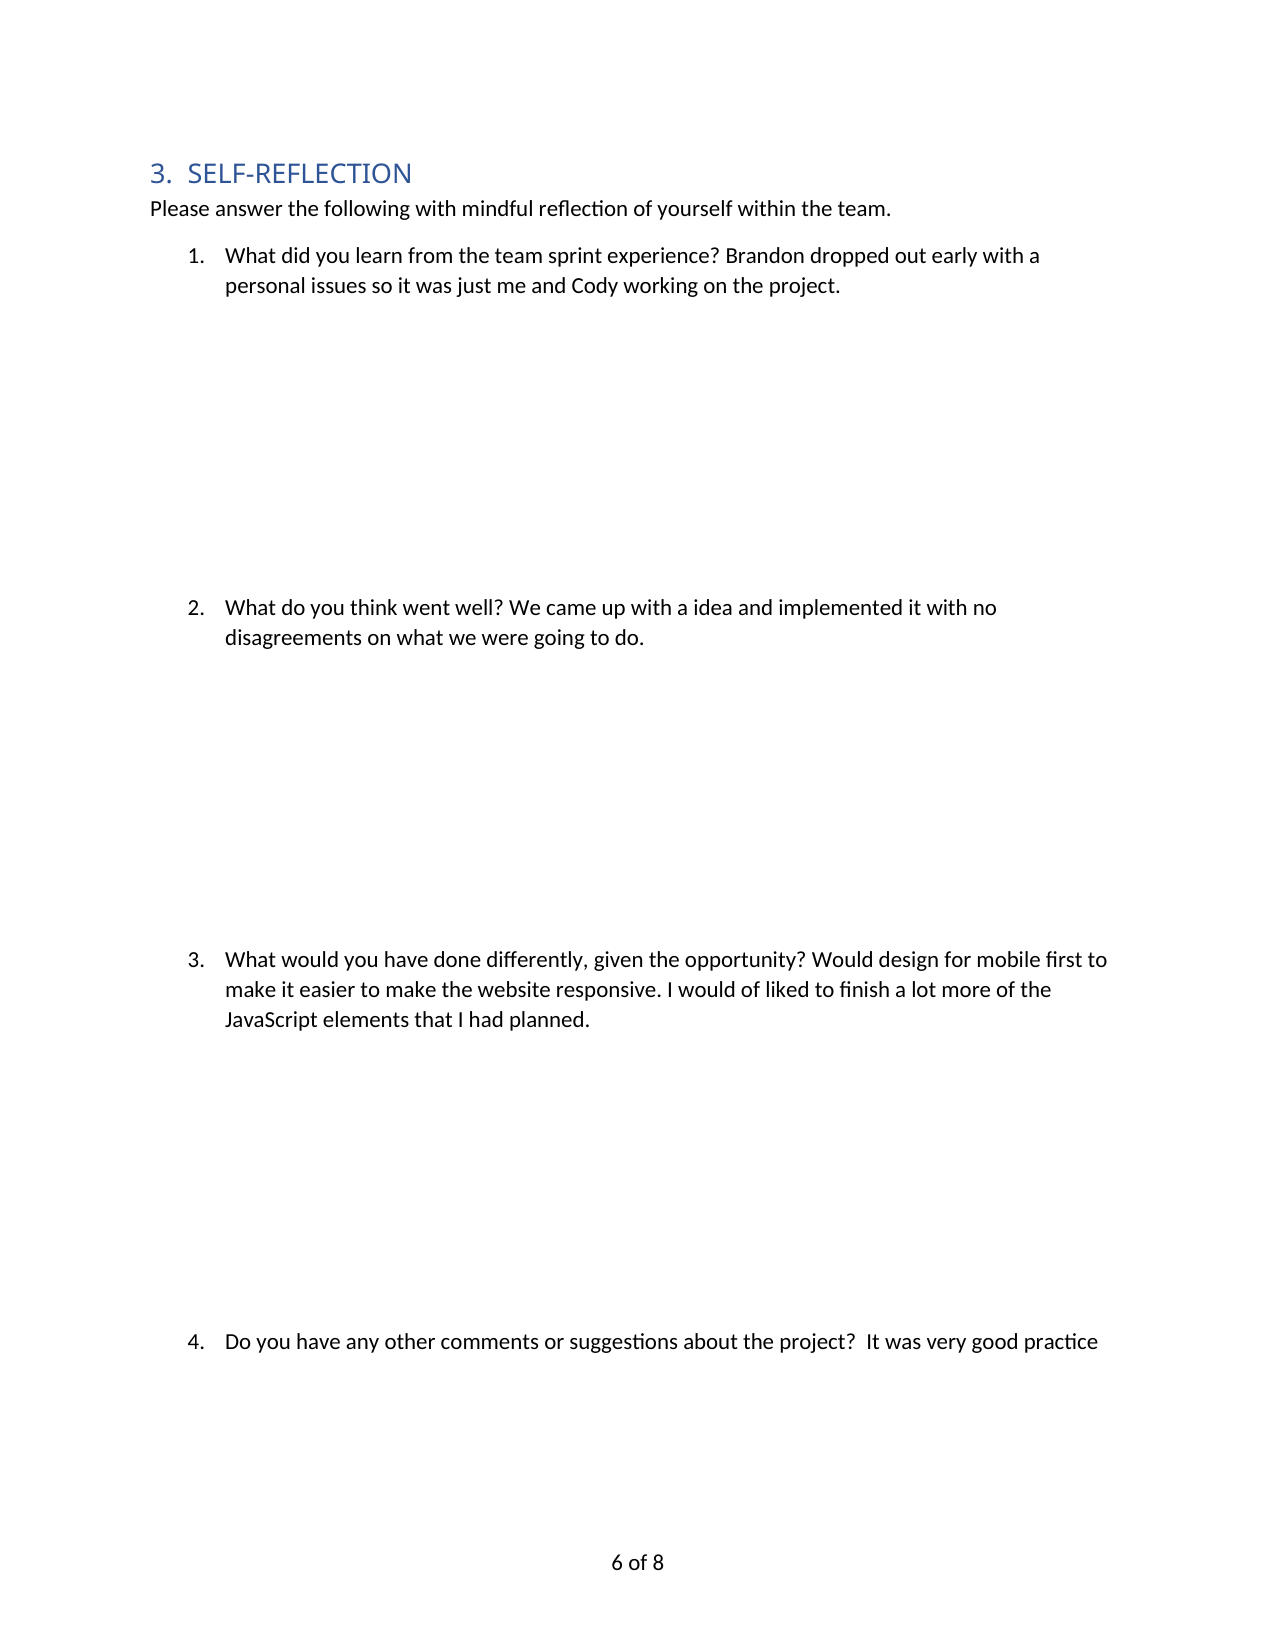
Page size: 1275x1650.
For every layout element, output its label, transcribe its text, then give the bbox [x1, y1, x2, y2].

text Please answer the following with mindful reflection of yourself within the team. [150, 194, 1125, 222]
list What did you learn from the team sprint experience? Brandon dropped out early with a personal issues so it was just me and Cody working on the project. [187, 241, 1125, 299]
subtitle SELF-REFLECTION [150, 154, 1125, 191]
list What would you have done differently, given the opportunity? Would design for mobile first to make it easier to make the website responsive. I would of liked to finish a lot more of the JavaScript elements that I had planned. [187, 945, 1125, 1033]
list What do you think went well? We came up with a idea and implemented it with no disagreements on what we were going to do. [187, 593, 1125, 651]
list Do you have any other comments or suggestions about the project? It was very good practice [187, 1327, 1125, 1355]
